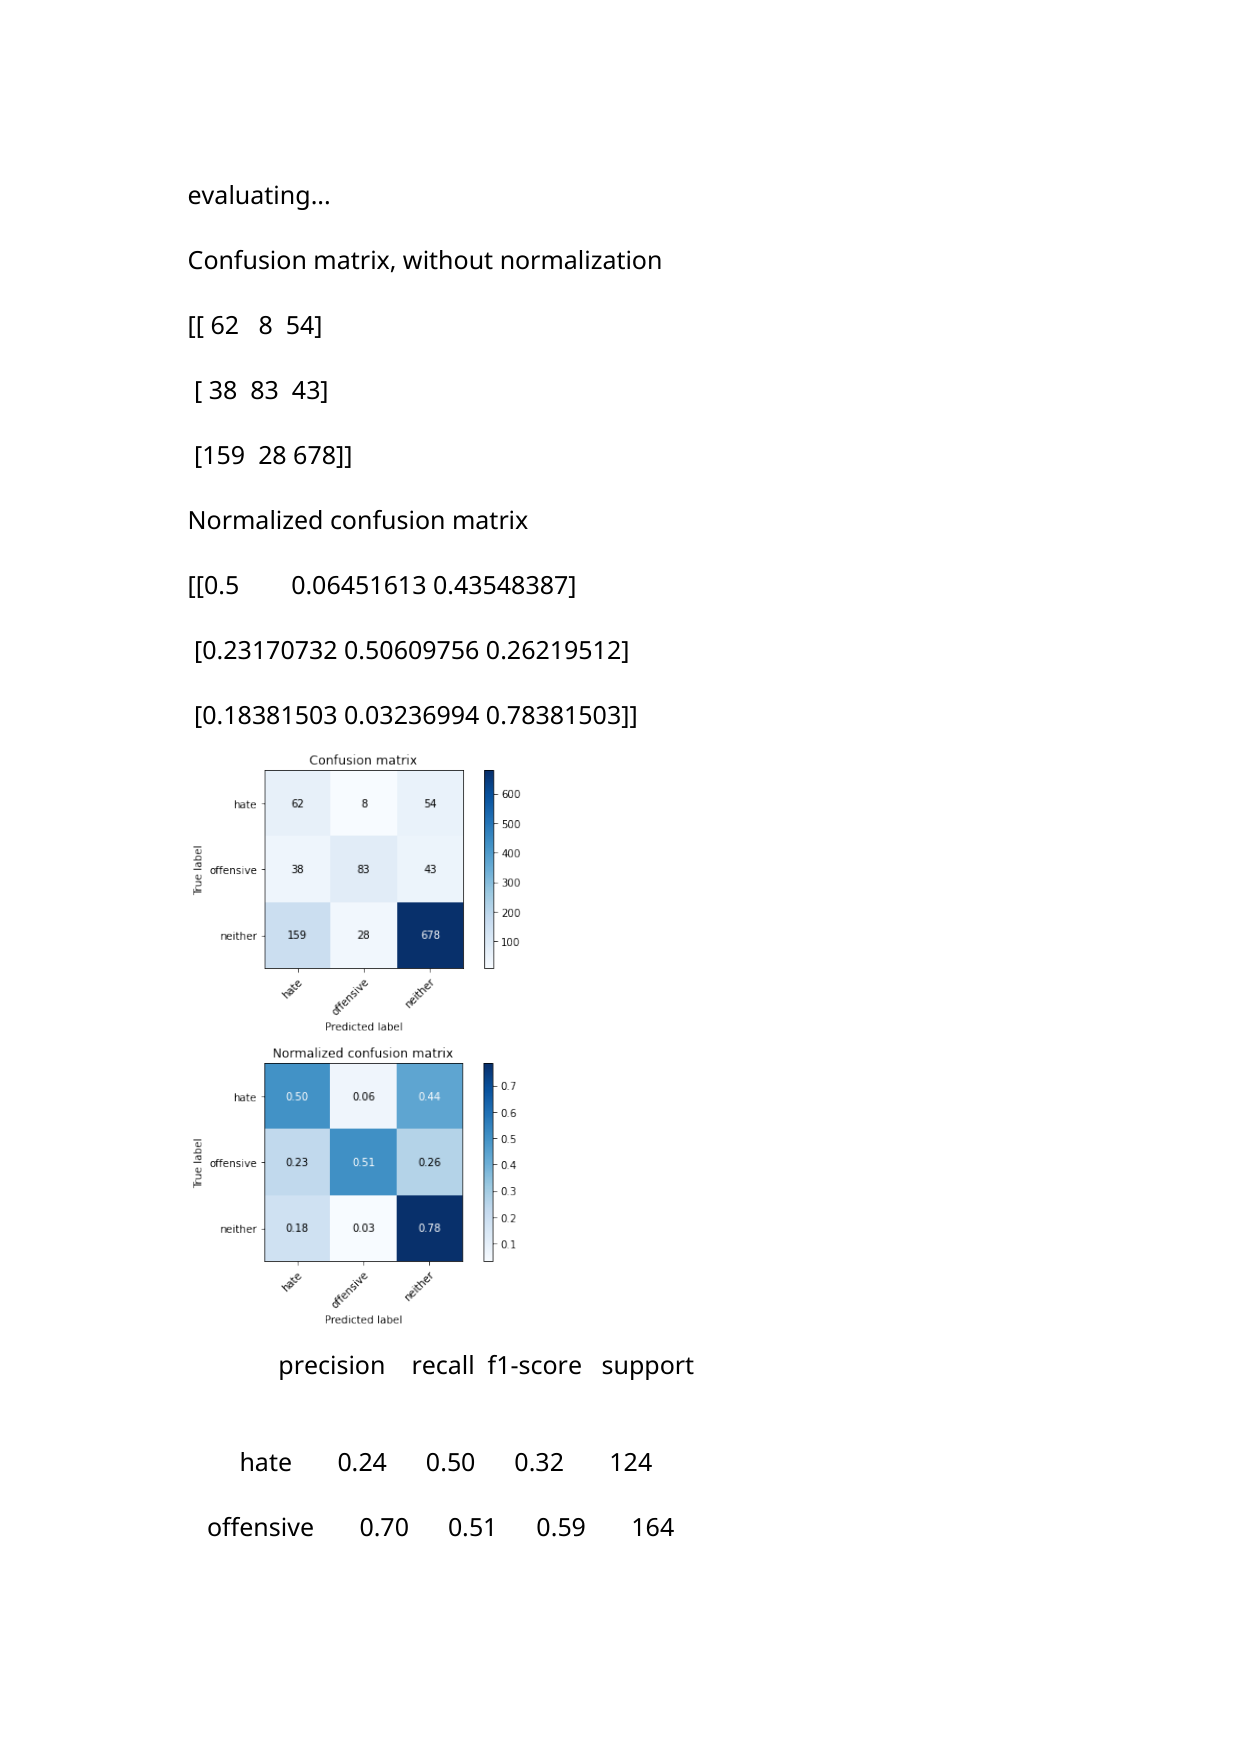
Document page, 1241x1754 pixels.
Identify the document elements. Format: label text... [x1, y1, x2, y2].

picture [187, 1040, 524, 1332]
text [[ 62 8 54] [187, 292, 1053, 357]
text Confusion matrix, without normalization [187, 227, 1053, 292]
text [0.23170732 0.50609756 0.26219512] [187, 617, 1053, 682]
text [0.18381503 0.03236994 0.78381503]] [187, 682, 1053, 747]
text precision recall f1-score support [187, 1332, 1053, 1397]
text evaluating... [187, 162, 1053, 227]
text hate 0.24 0.50 0.32 124 [187, 1429, 1053, 1494]
text offensive 0.70 0.51 0.59 164 [187, 1494, 1053, 1559]
picture [187, 747, 528, 1039]
text [ 38 83 43] [187, 357, 1053, 422]
text [159 28 678]] [187, 422, 1053, 487]
text Normalized confusion matrix [187, 487, 1053, 552]
text [[0.5 0.06451613 0.43548387] [187, 552, 1053, 617]
